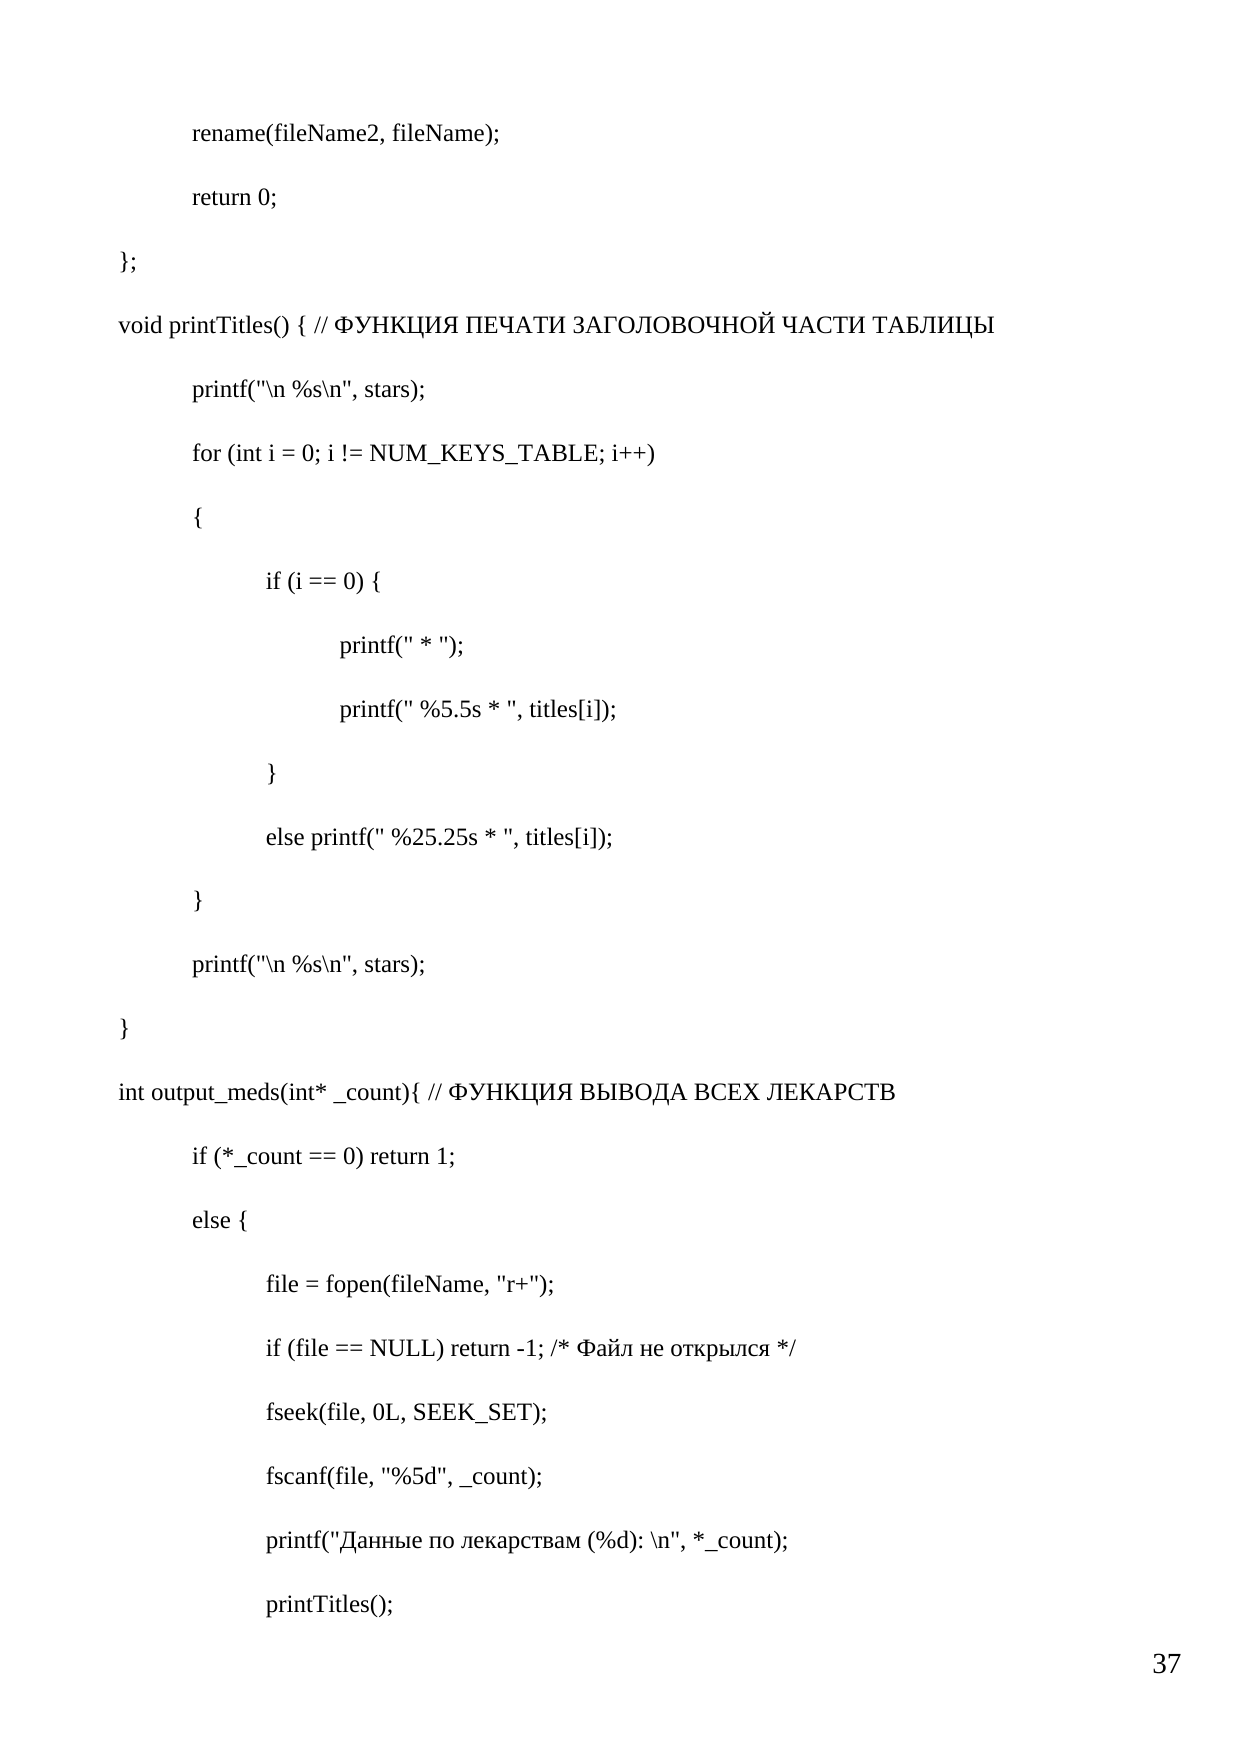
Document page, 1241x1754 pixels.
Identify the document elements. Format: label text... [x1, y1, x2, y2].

text if (*_count == 0) return 1; [118, 1141, 1181, 1170]
text return 0; [118, 182, 1181, 211]
text for (int i = 0; i != NUM_KEYS_TABLE; i++) [118, 438, 1181, 467]
text } [118, 758, 1181, 786]
text printf("\n %s\n", stars); [118, 949, 1181, 978]
text file = fopen(fileName, "r+"); [118, 1269, 1181, 1298]
text printf(" %5.5s * ", titles[i]); [118, 694, 1181, 722]
text if (i == 0) { [118, 566, 1181, 594]
text } [118, 886, 1181, 914]
text }; [118, 246, 1181, 275]
text fseek(file, 0L, SEEK_SET); [118, 1397, 1181, 1426]
text int output_meds(int* _count){ // ФУНКЦИЯ ВЫВОДА ВСЕХ ЛЕКАРСТВ [118, 1077, 1181, 1106]
text else { [118, 1205, 1181, 1234]
text fscanf(file, "%5d", _count); [118, 1461, 1181, 1490]
text else printf(" %25.25s * ", titles[i]); [118, 822, 1181, 850]
text printf("\n %s\n", stars); [118, 374, 1181, 403]
text } [118, 1013, 1181, 1042]
text if (file == NULL) return -1; /* Файл не открылся */ [118, 1333, 1181, 1362]
text printf("Данные по лекарствам (%d): \n", *_count); [118, 1525, 1181, 1554]
text { [118, 502, 1181, 531]
text void printTitles() { // ФУНКЦИЯ ПЕЧАТИ ЗАГОЛОВОЧНОЙ ЧАСТИ ТАБЛИЦЫ [118, 310, 1181, 339]
text printf(" * "); [118, 630, 1181, 658]
text rename(fileName2, fileName); [118, 118, 1181, 147]
text printTitles(); [118, 1589, 1181, 1618]
